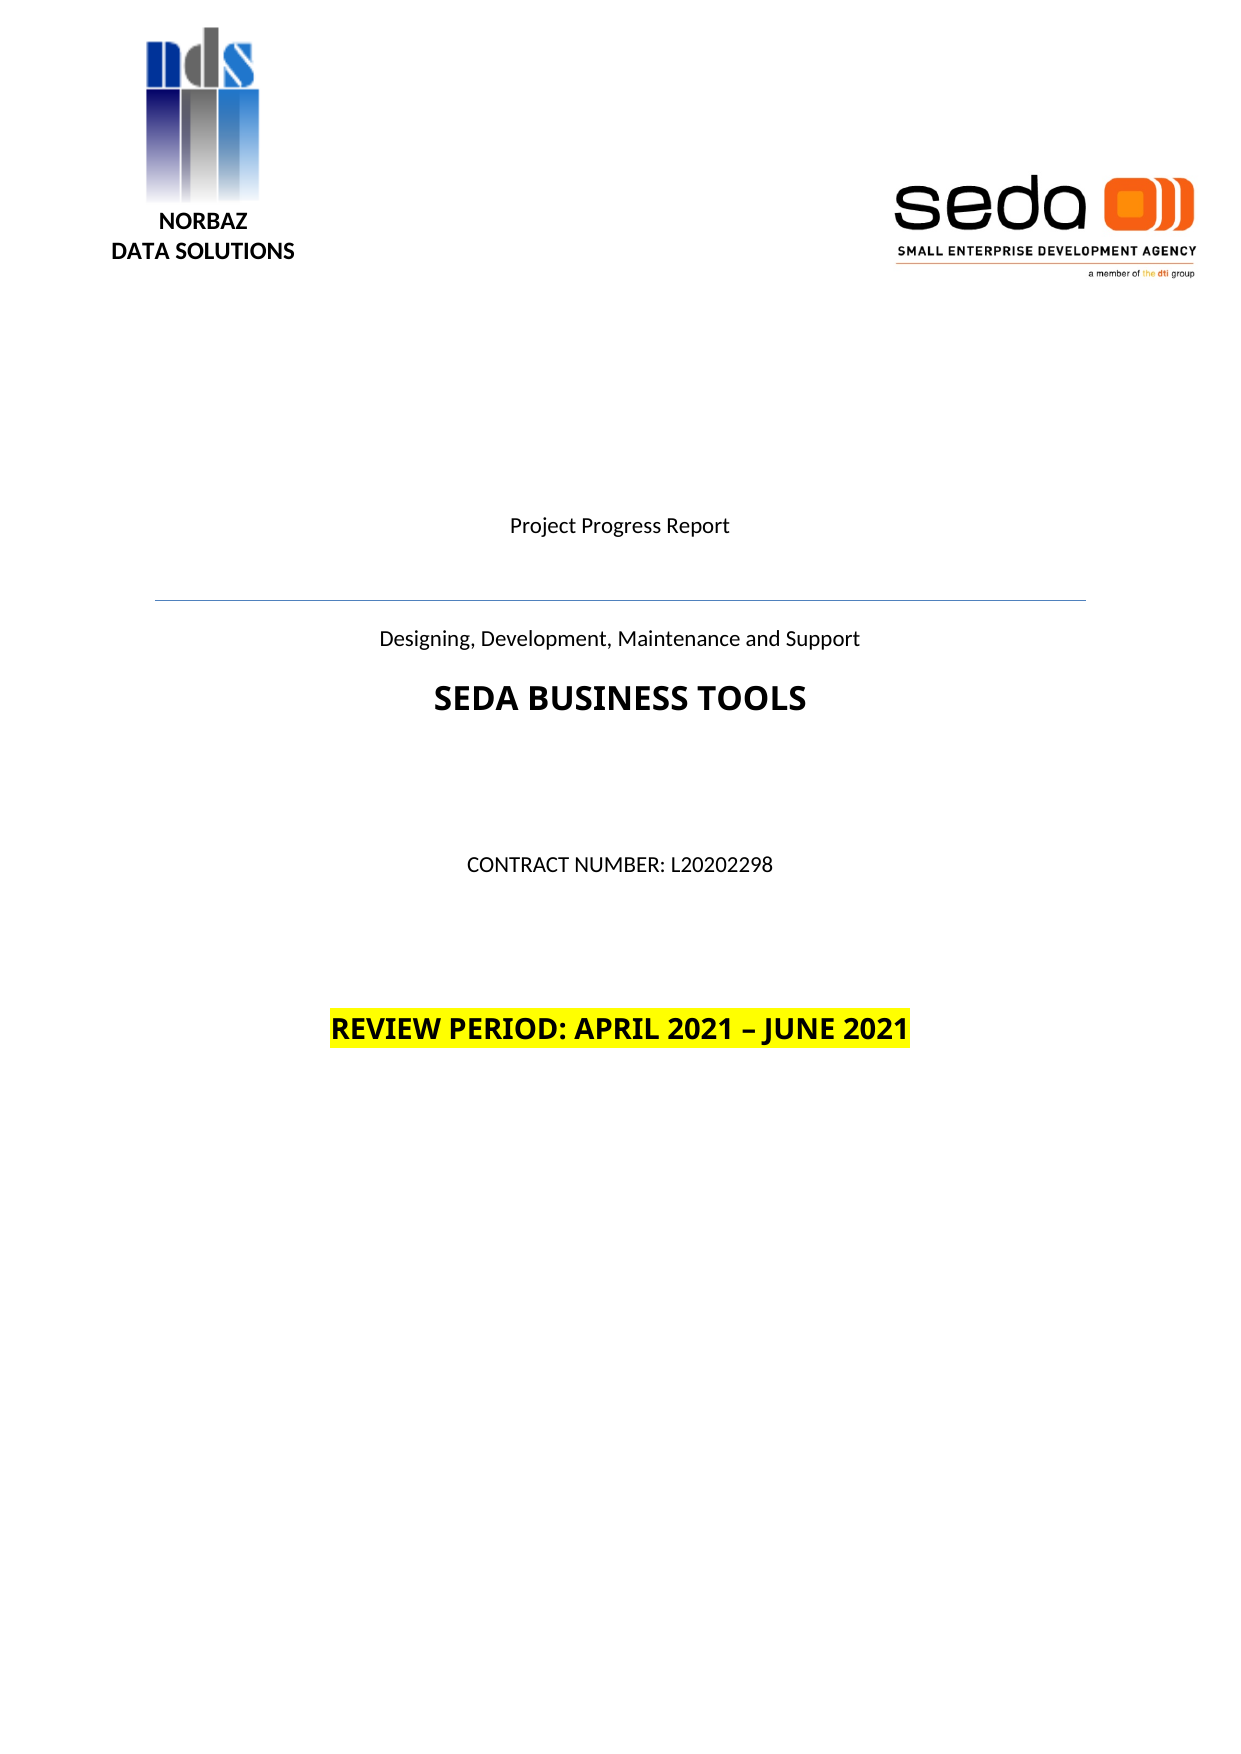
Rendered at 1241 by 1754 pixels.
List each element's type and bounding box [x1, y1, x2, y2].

picture [145, 26, 260, 205]
picture [867, 150, 1232, 310]
